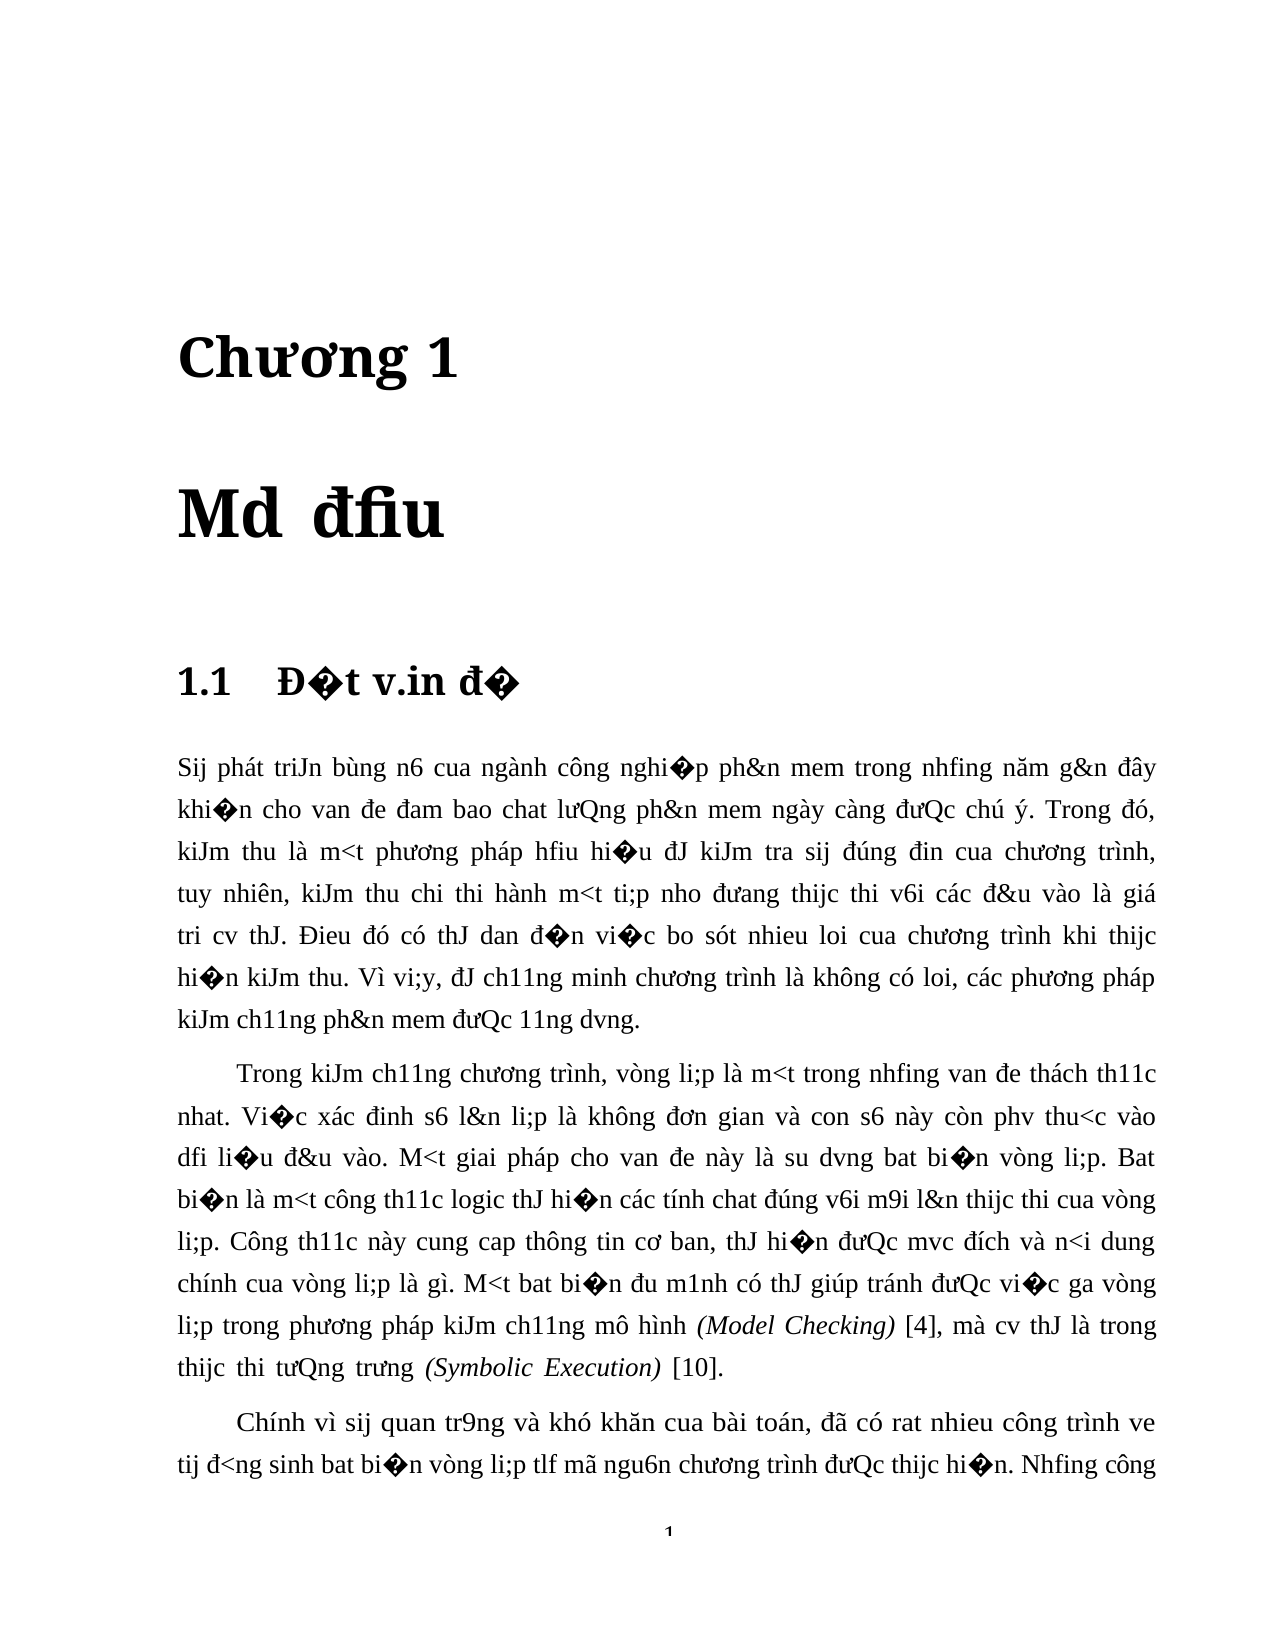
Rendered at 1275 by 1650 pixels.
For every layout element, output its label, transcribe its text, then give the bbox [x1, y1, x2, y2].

text Sij phát triJn bùng n6 cua ngành công nghi�p ph&n mem trong nhfing năm g&n đây khi�n cho van đe đam bao chat lưQng ph&n mem ngày càng đưQc chú ý. Trong đó, kiJm thu là m<t phương pháp hfiu hi�u đJ kiJm tra sij đúng đin cua chương trình, tuy nhiên, kiJm thu chi thi hành m<t ti;p nho đưang thijc thi v6i các đ&u vào là giá tri cv thJ. Đieu đó có thJ dan đ�n vi�c bo sót nhieu loi cua chương trình khi thijc hi�n kiJm thu. Vì vi;y, đJ ch11ng minh chương trình là không có loi, các phương pháp kiJm ch11ng ph&n mem đưQc 11ng dvng. [177, 751, 1157, 1034]
text Trong kiJm ch11ng chương trình, vòng li;p là m<t trong nhfing van đe thách th11c nhat. Vi�c xác đinh s6 l&n li;p là không đơn gian và con s6 này còn phv thu<c vào dfi li�u đ&u vào. M<t giai pháp cho van đe này là su dvng bat bi�n vòng li;p. Bat bi�n là m<t công th11c logic thJ hi�n các tính chat đúng v6i m9i l&n thijc thi cua vòng li;p. Công th11c này cung cap thông tin cơ ban, thJ hi�n đưQc mvc đích và n<i dung chính cua vòng li;p là gì. M<t bat bi�n đu m1nh có thJ giúp tránh đưQc vi�c ga vòng li;p trong phương pháp kiJm ch11ng mô hình (Model Checking) [4], mà cv thJ là trong thijc thi tưQng trưng (Symbolic Execution) [10]. [177, 1058, 1157, 1383]
subtitle Đ�t v.in đ� [177, 654, 1225, 706]
text Chính vì sij quan tr9ng và khó khăn cua bài toán, đã có rat nhieu công trình ve tij đ<ng sinh bat bi�n vòng li;p tlf mã ngu6n chương trình đưQc thijc hi�n. Nhfing công [177, 1406, 1157, 1479]
subtitle Md đfiu [177, 466, 1225, 557]
text Chương 1 [177, 318, 1225, 393]
